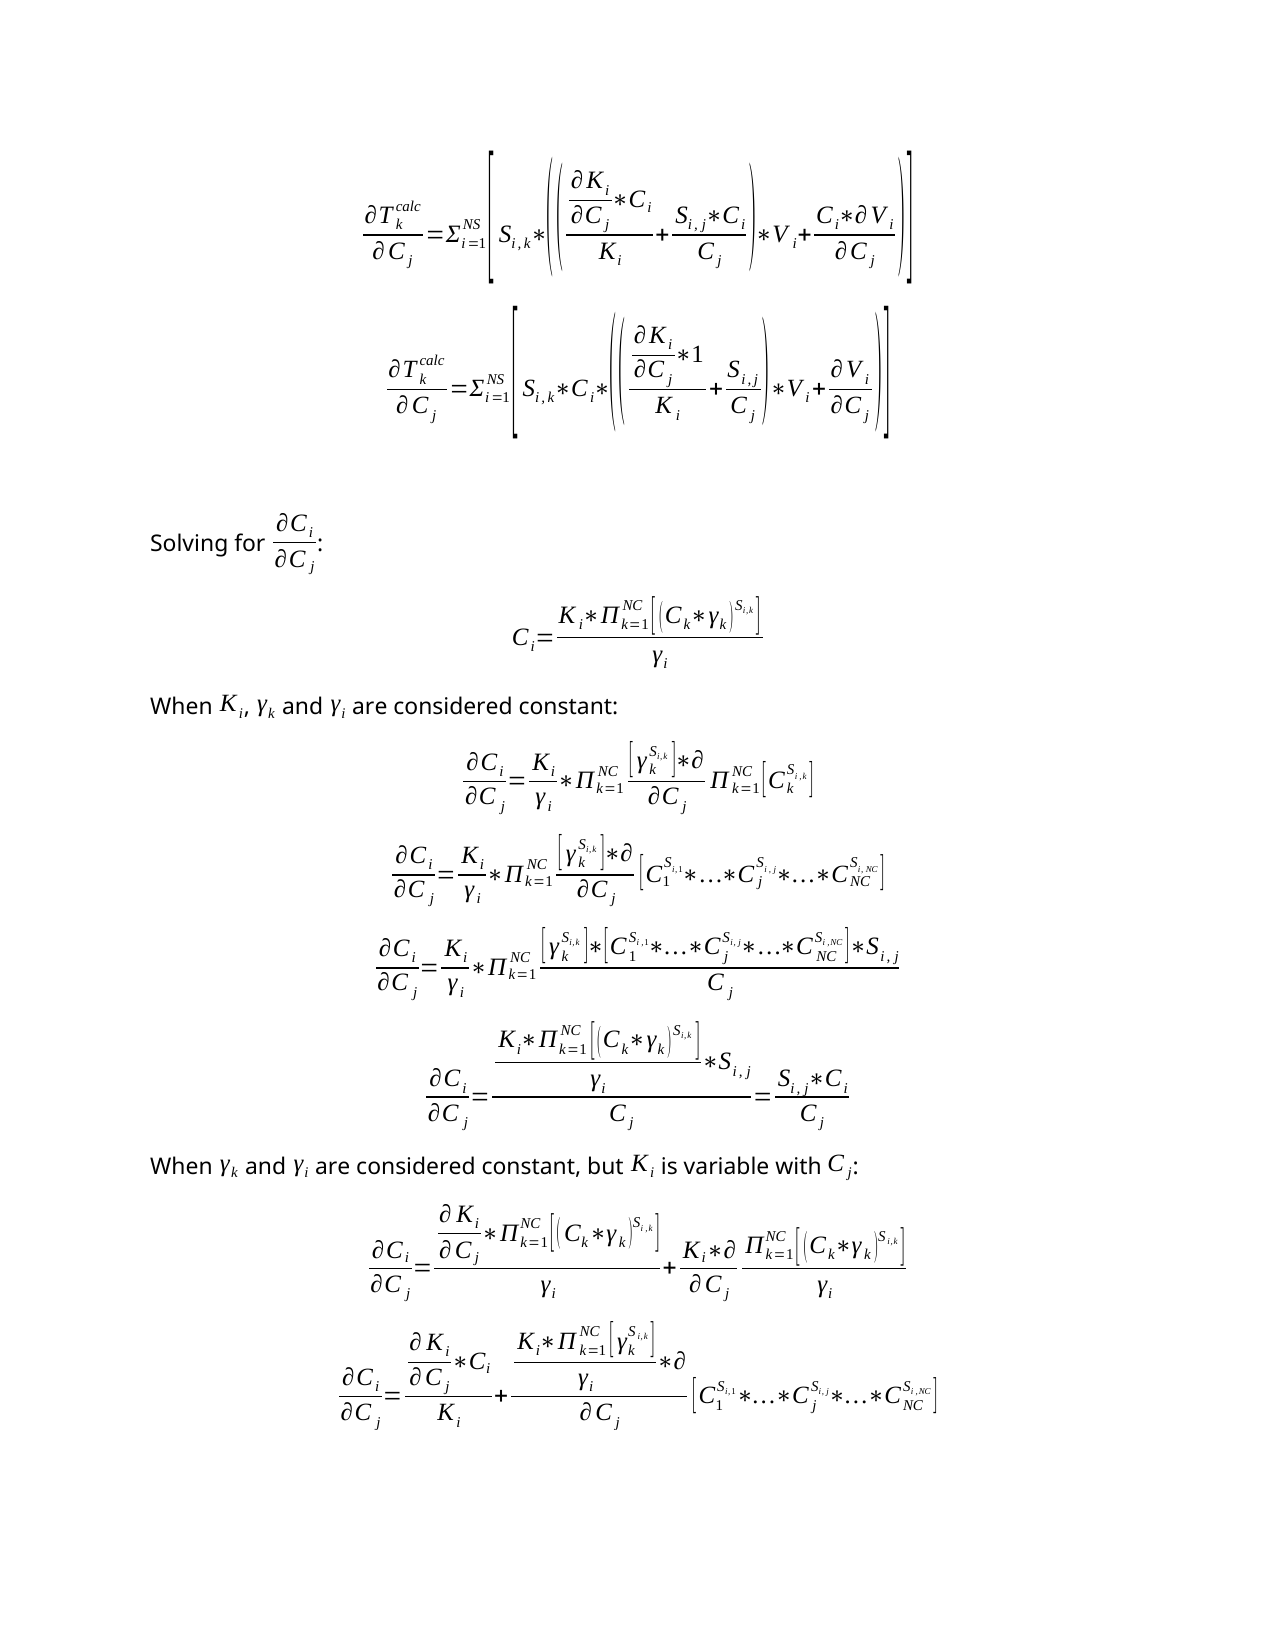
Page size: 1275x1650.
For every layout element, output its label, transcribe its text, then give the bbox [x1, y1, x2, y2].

text When and are considered constant, but is variable with : [150, 1150, 1125, 1181]
text When , and are considered constant: [150, 690, 1125, 721]
text Solving for : [150, 509, 1125, 576]
